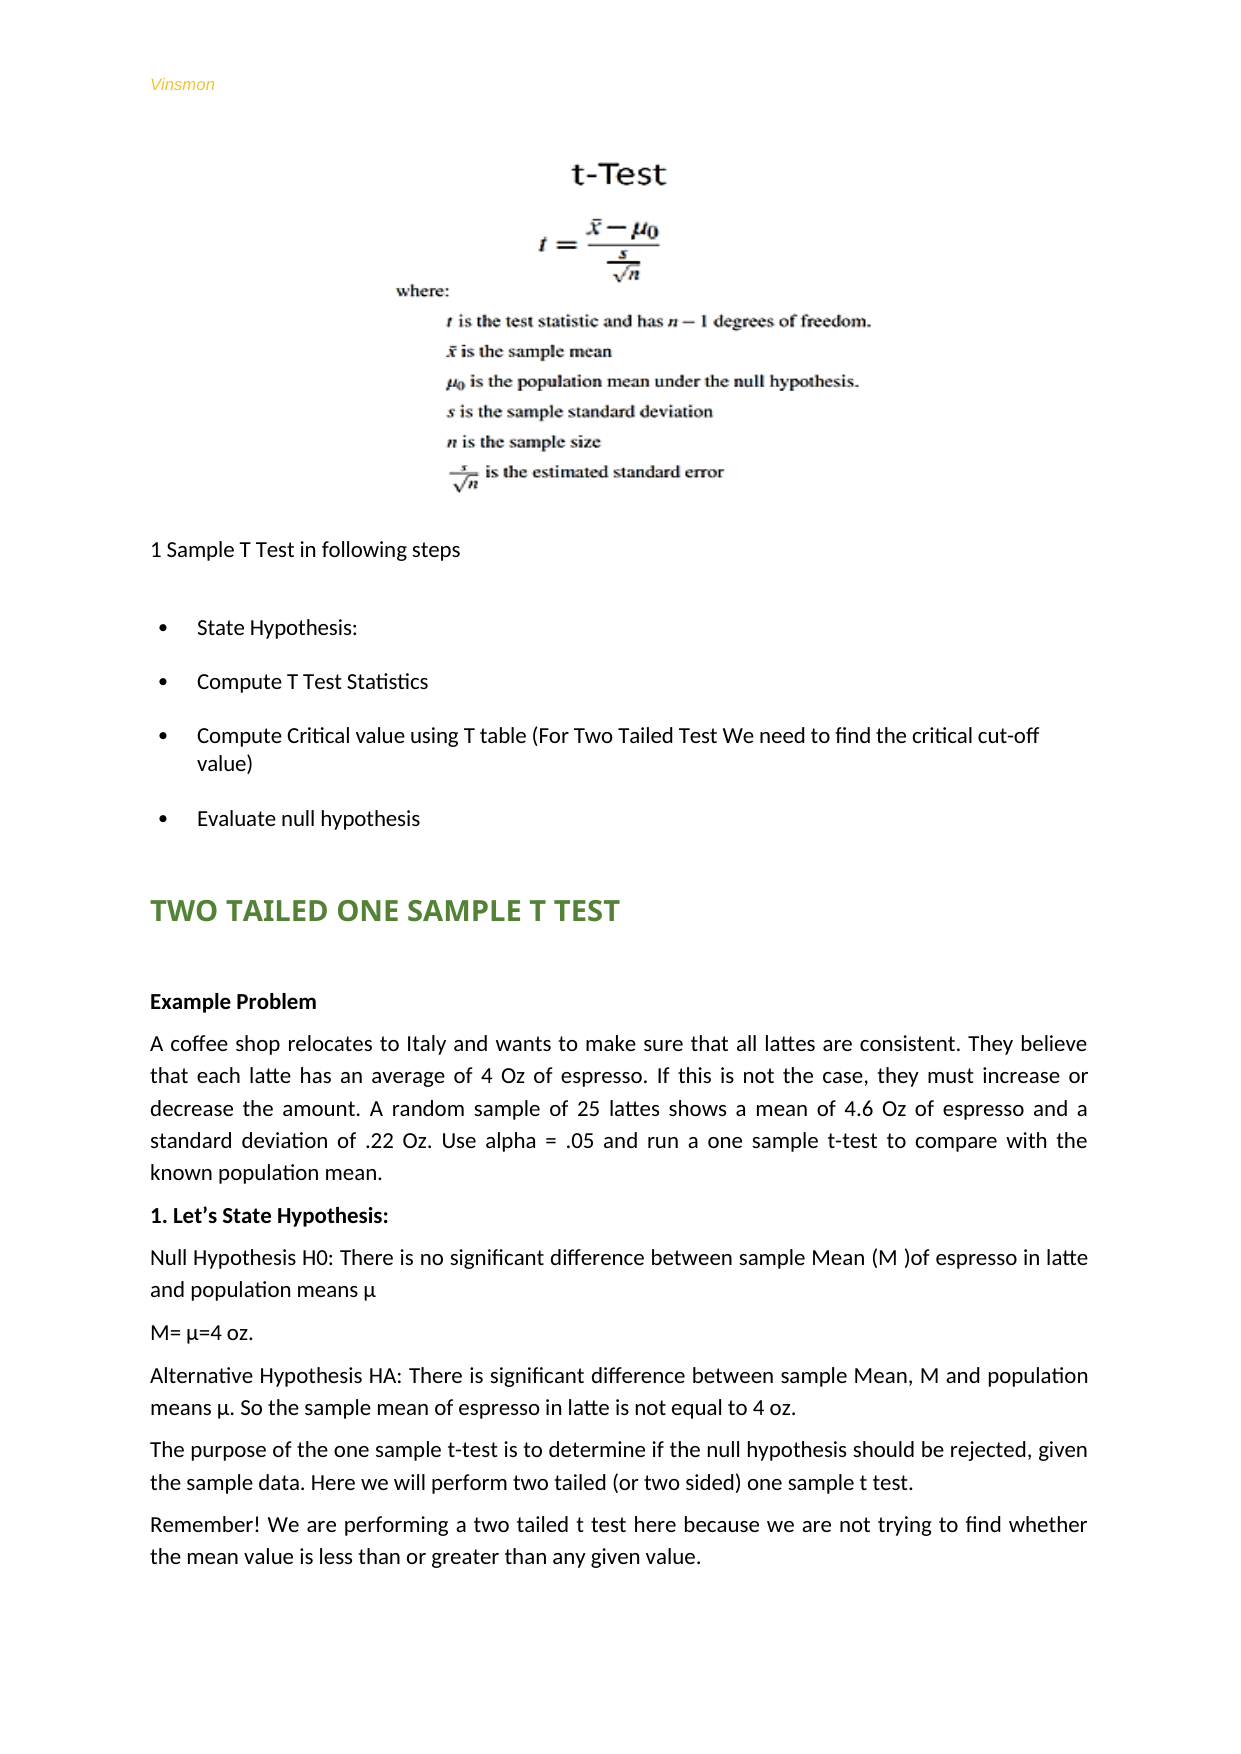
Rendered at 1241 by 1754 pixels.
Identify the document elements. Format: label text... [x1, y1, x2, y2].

list Compute Critical value using T table (For Two Tailed Test We need to find the critical cut-off value) [159, 721, 1090, 777]
text Example Problem [150, 987, 1090, 1015]
list Evaluate null hypothesis [159, 804, 1090, 832]
text A coffee shop relocates to Italy and wants to make sure that all lattes are consistent. They believe that each latte has an average of 4 Oz of espresso. If this is not the case, they must increase or decrease the amount. A random sample of 25 lattes shows a mean of 4.6 Oz of espresso and a standard deviation of .22 Oz. Use alpha = .05 and run a one sample t-test to compare with the known population mean. [150, 1029, 1090, 1186]
text 1 Sample T Test in following steps [150, 535, 1090, 563]
text M= μ=4 oz. [150, 1318, 1090, 1346]
list State Hypothesis: [159, 613, 1090, 641]
text Remember! We are performing a two tailed t test here because we are not trying to find whether the mean value is less than or greater than any given value. [150, 1510, 1090, 1571]
subtitle TWO TAILED ONE SAMPLE T TEST [150, 890, 1090, 930]
picture [354, 149, 885, 510]
list Compute T Test Statistics [159, 667, 1090, 695]
text Null Hypothesis H0: There is no significant difference between sample Mean (M )of espresso in latte and population means μ [150, 1243, 1090, 1303]
text The purpose of the one sample t-test is to determine if the null hypothesis should be rejected, given the sample data. Here we will perform two tailed (or two sided) one sample t test. [150, 1436, 1090, 1496]
text 1. Let’s State Hypothesis: [150, 1201, 1090, 1229]
text Alternative Hypothesis HA: There is significant difference between sample Mean, M and population means μ. So the sample mean of espresso in latte is not equal to 4 oz. [150, 1361, 1090, 1421]
